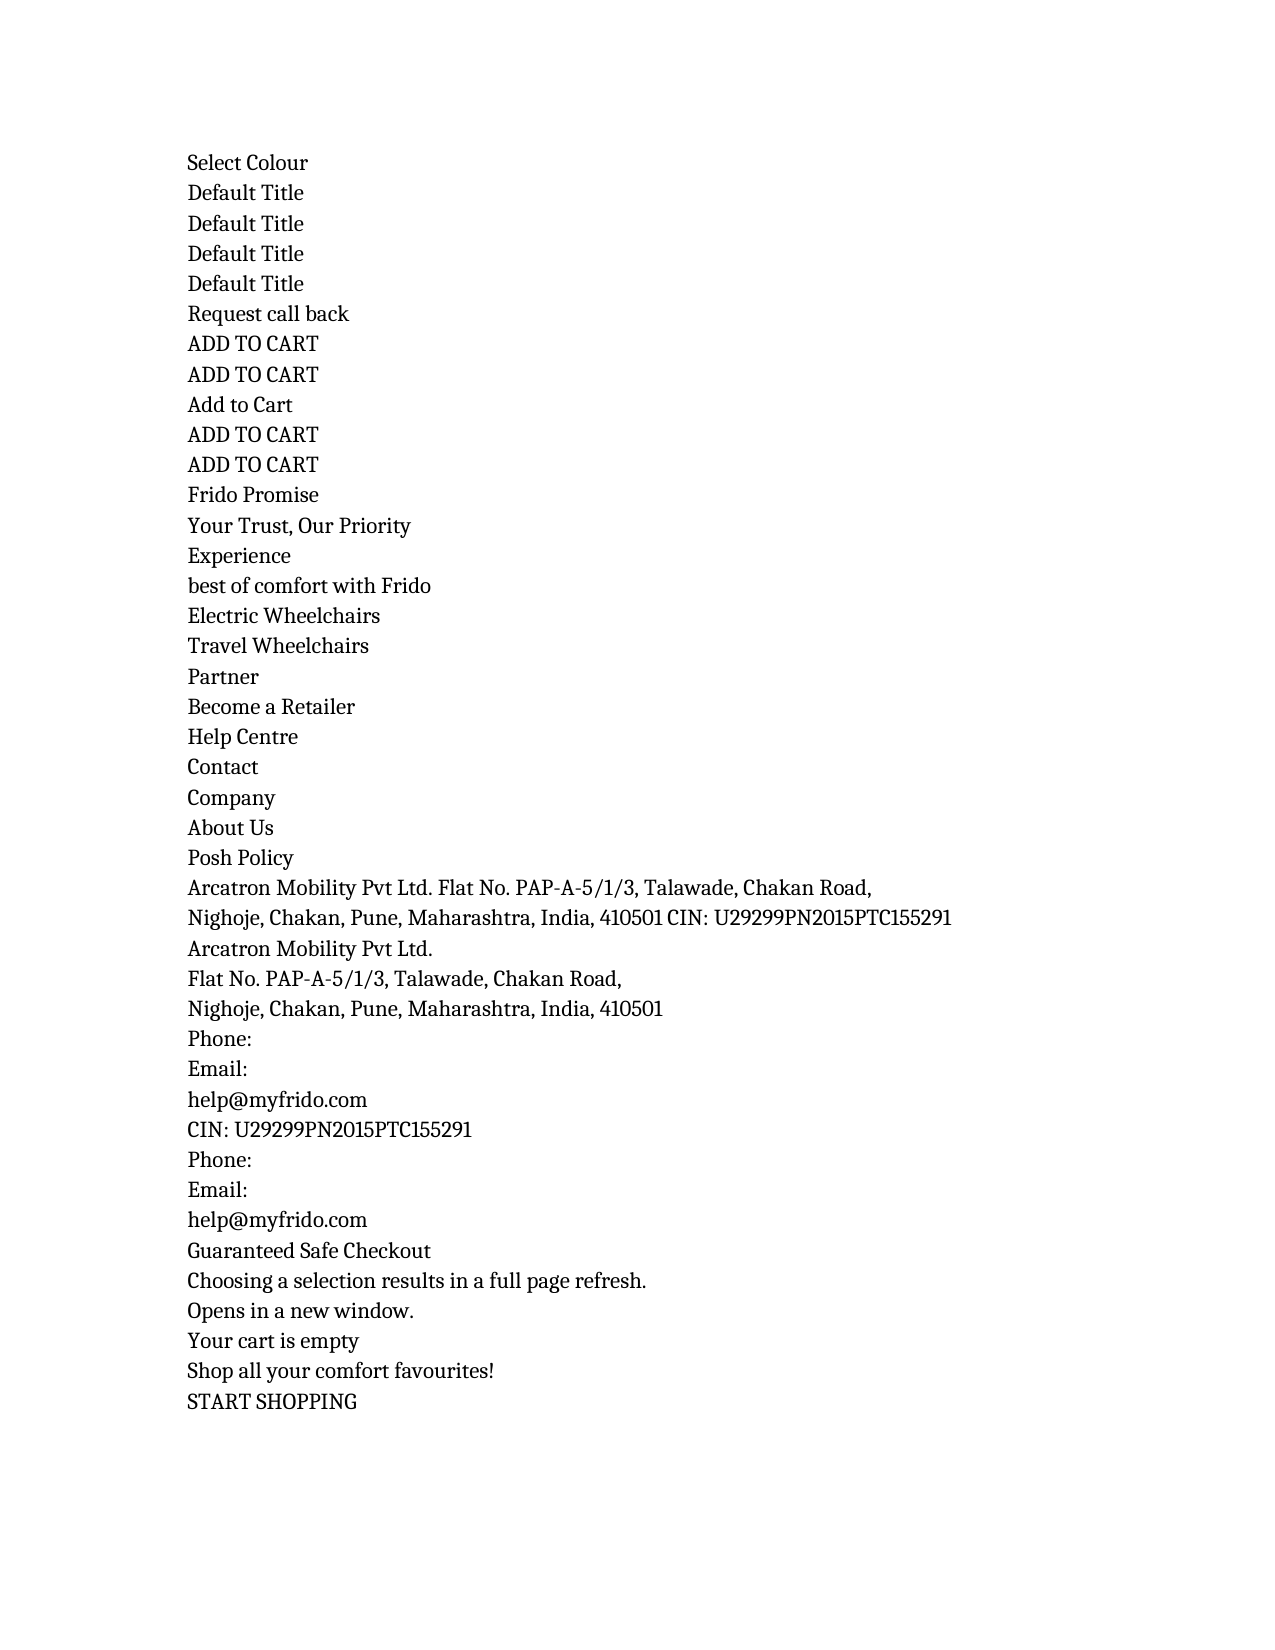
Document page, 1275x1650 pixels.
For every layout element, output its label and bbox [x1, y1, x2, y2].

text [187, 150, 1087, 1415]
